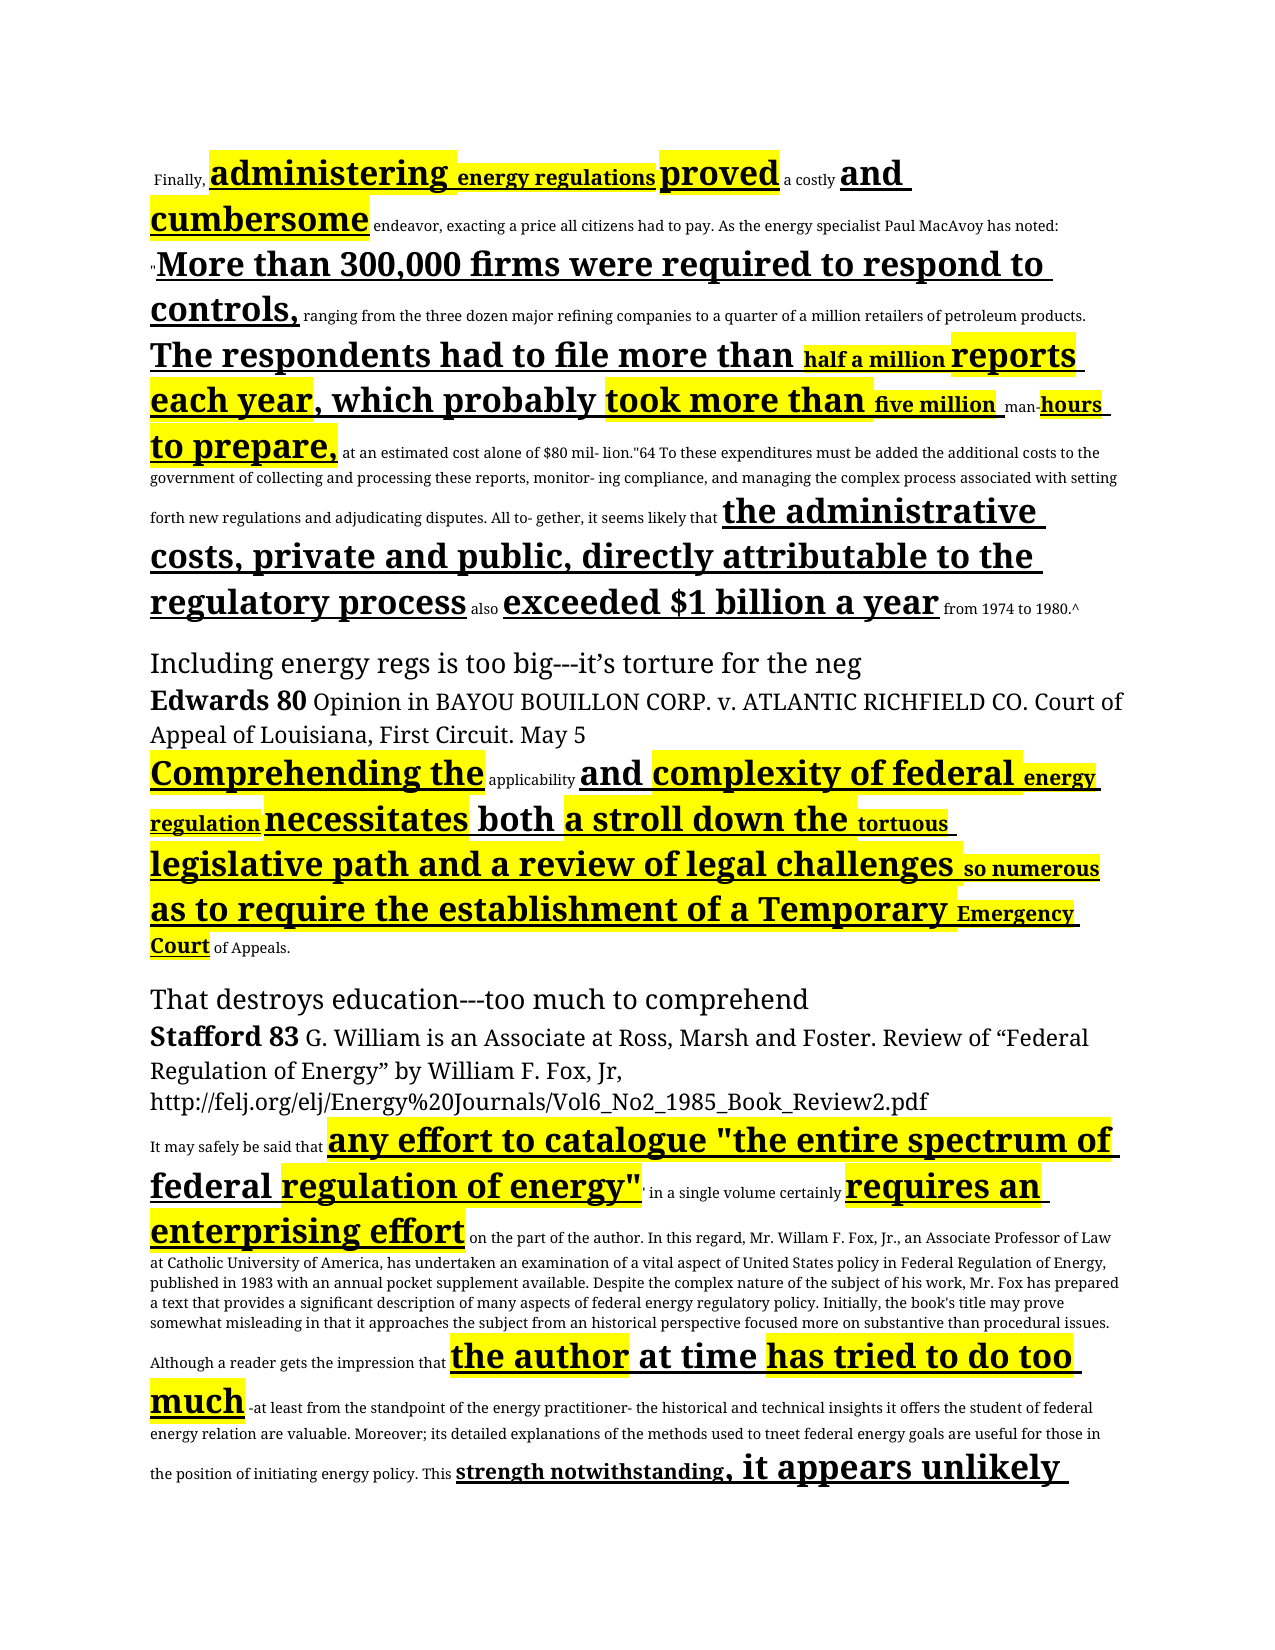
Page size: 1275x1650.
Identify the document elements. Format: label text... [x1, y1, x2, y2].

text Finally, administering energy regulations proved a costly and cumbersome endeavor, exacting a price all citizens had to pay. As the energy specialist Paul MacAvoy has noted: "More than 300,000 firms were required to respond to controls, ranging from the three dozen major refining companies to a quarter of a million retailers of petroleum products. The respondents had to file more than half a million reports each year, which probably took more than five million man-hours to prepare, at an estimated cost alone of $80 mil- lion."64 To these expenditures must be added the additional costs to the government of collecting and processing these reports, monitor- ing compliance, and managing the complex process associated with setting forth new regulations and adjudicating disputes. All to- gether, it seems likely that the administrative costs, private and public, directly attributable to the regulatory process also exceeded $1 billion a year from 1974 to 1980.^ [150, 150, 1125, 624]
subtitle That destroys education---too much to comprehend [150, 981, 1125, 1018]
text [150, 1117, 1125, 1489]
text Stafford 83 G. William is an Associate at Ross, Marsh and Foster. Review of “Federal Regulation of Energy” by William F. Fox, Jr, http://felj.org/elj/Energy%20Journals/Vol6_No2_1985_Book_Review2.pdf [150, 1018, 1125, 1117]
subtitle Including energy regs is too big---it’s torture for the neg [150, 645, 1125, 682]
text Comprehending the applicability and complexity of federal energy regulation necessitates both a stroll down the tortuous legislative path and a review of legal challenges so numerous as to require the establishment of a Temporary Emergency Court of Appeals. [210, 750, 1125, 960]
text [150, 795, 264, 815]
text Edwards 80 Opinion in BAYOU BOUILLON CORP. v. ATLANTIC RICHFIELD CO. Court of Appeal of Louisiana, First Circuit. May 5 [150, 682, 1125, 750]
